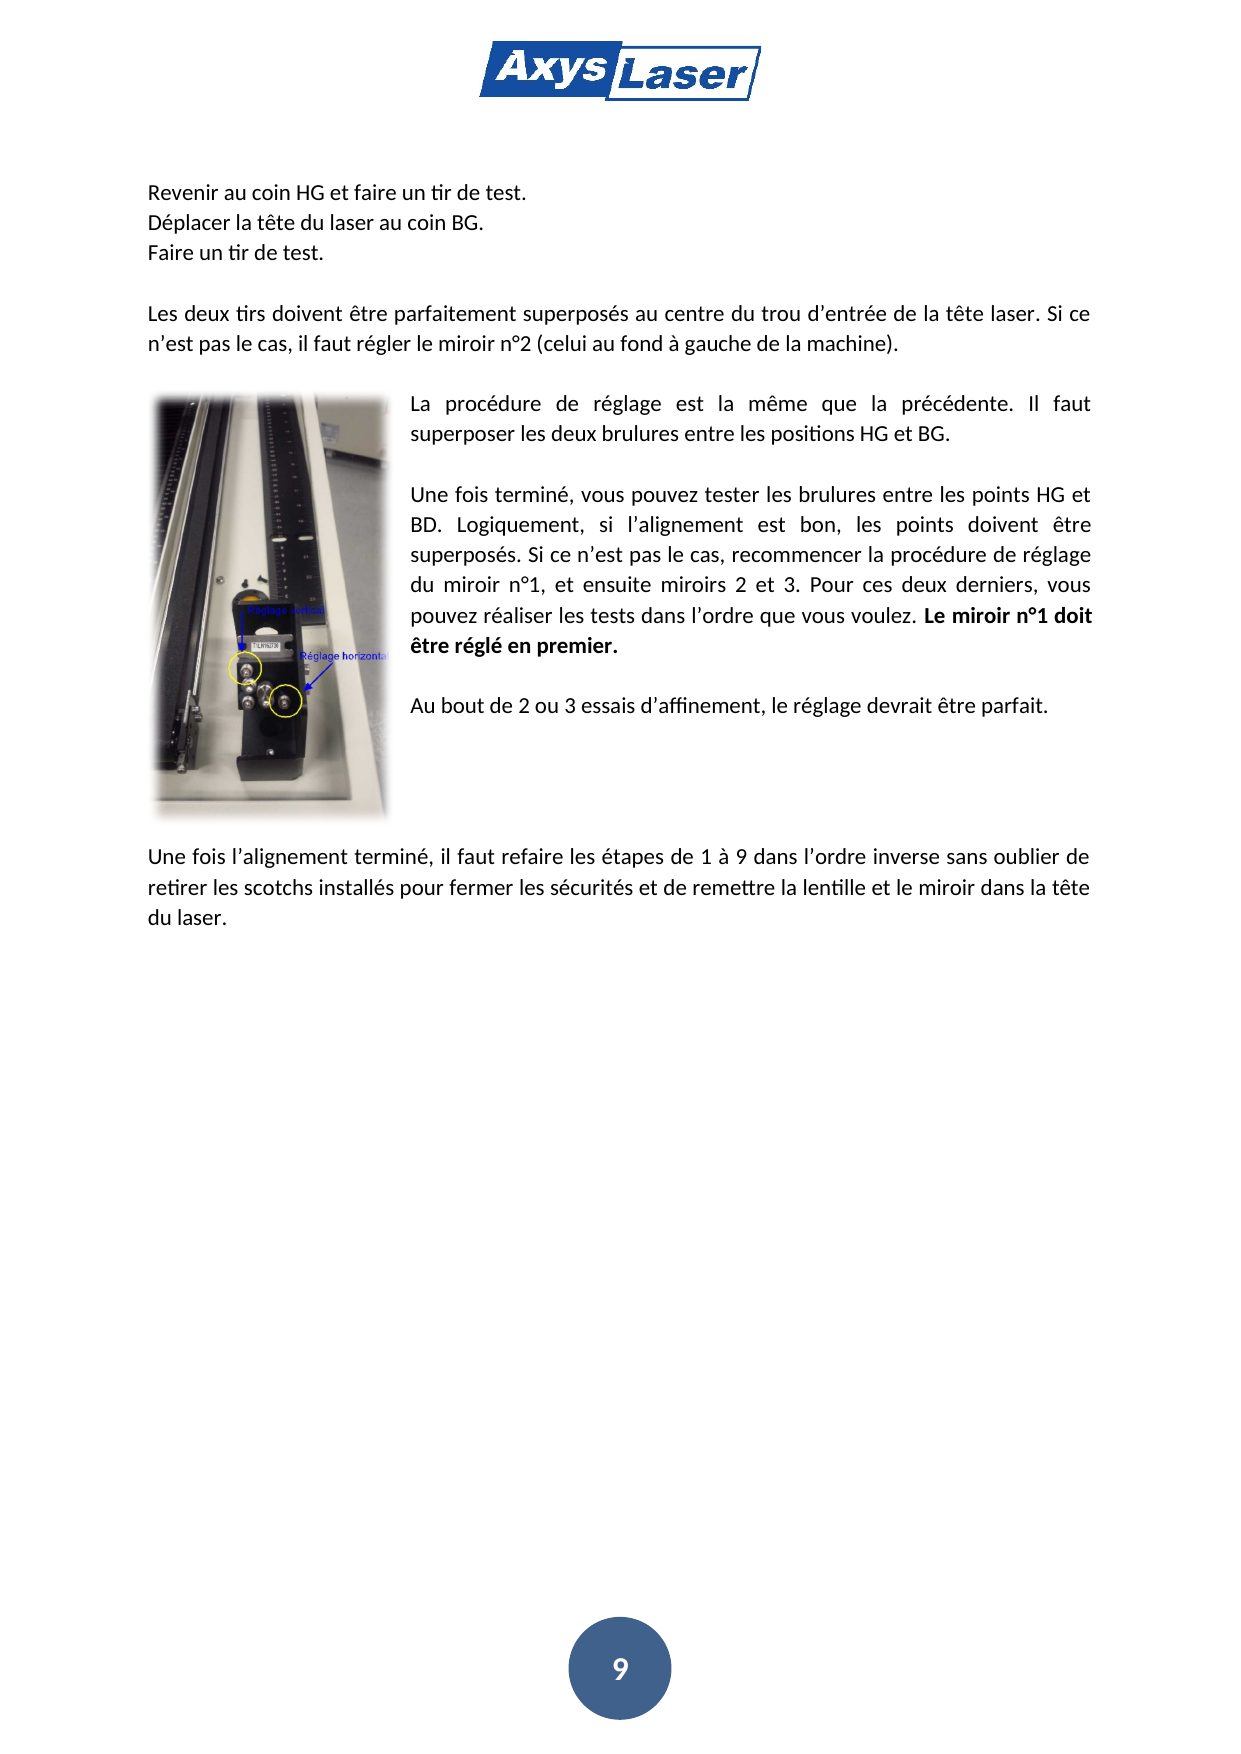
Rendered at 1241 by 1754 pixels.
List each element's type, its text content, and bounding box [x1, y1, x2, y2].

text Une fois terminé, vous pouvez tester les brulures entre les points HG et BD. Logiquement, si l’alignement est bon, les points doivent être superposés. Si ce n’est pas le cas, recommencer la procédure de réglage du miroir n°1, et ensuite miroirs 2 et 3. Pour ces deux derniers, vous pouvez réaliser les tests dans l’ordre que vous voulez. Le miroir n°1 doit être réglé en premier. [392, 480, 1093, 659]
text Faire un tir de test. [148, 238, 1093, 266]
text Une fois l’alignement terminé, il faut refaire les étapes de 1 à 9 dans l’ordre inverse sans oublier de retirer les scotchs installés pour fermer les sécurités et de remettre la lentille et le miroir dans la tête du laser. [148, 842, 1093, 931]
text Déplacer la tête du laser au coin BG. [148, 208, 1093, 236]
picture [164, 406, 378, 810]
text Au bout de 2 ou 3 essais d’affinement, le réglage devrait être parfait. [392, 691, 1093, 719]
text La procédure de réglage est la même que la précédente. Il faut superposer les deux brulures entre les positions HG et BG. [148, 389, 1093, 447]
text Les deux tirs doivent être parfaitement superposés au centre du trou d’entrée de la tête laser. Si ce n’est pas le cas, il faut régler le miroir n°2 (celui au fond à gauche de la machine). [148, 299, 1093, 357]
text Revenir au coin HG et faire un tir de test. [148, 178, 1093, 206]
picture [479, 41, 762, 101]
